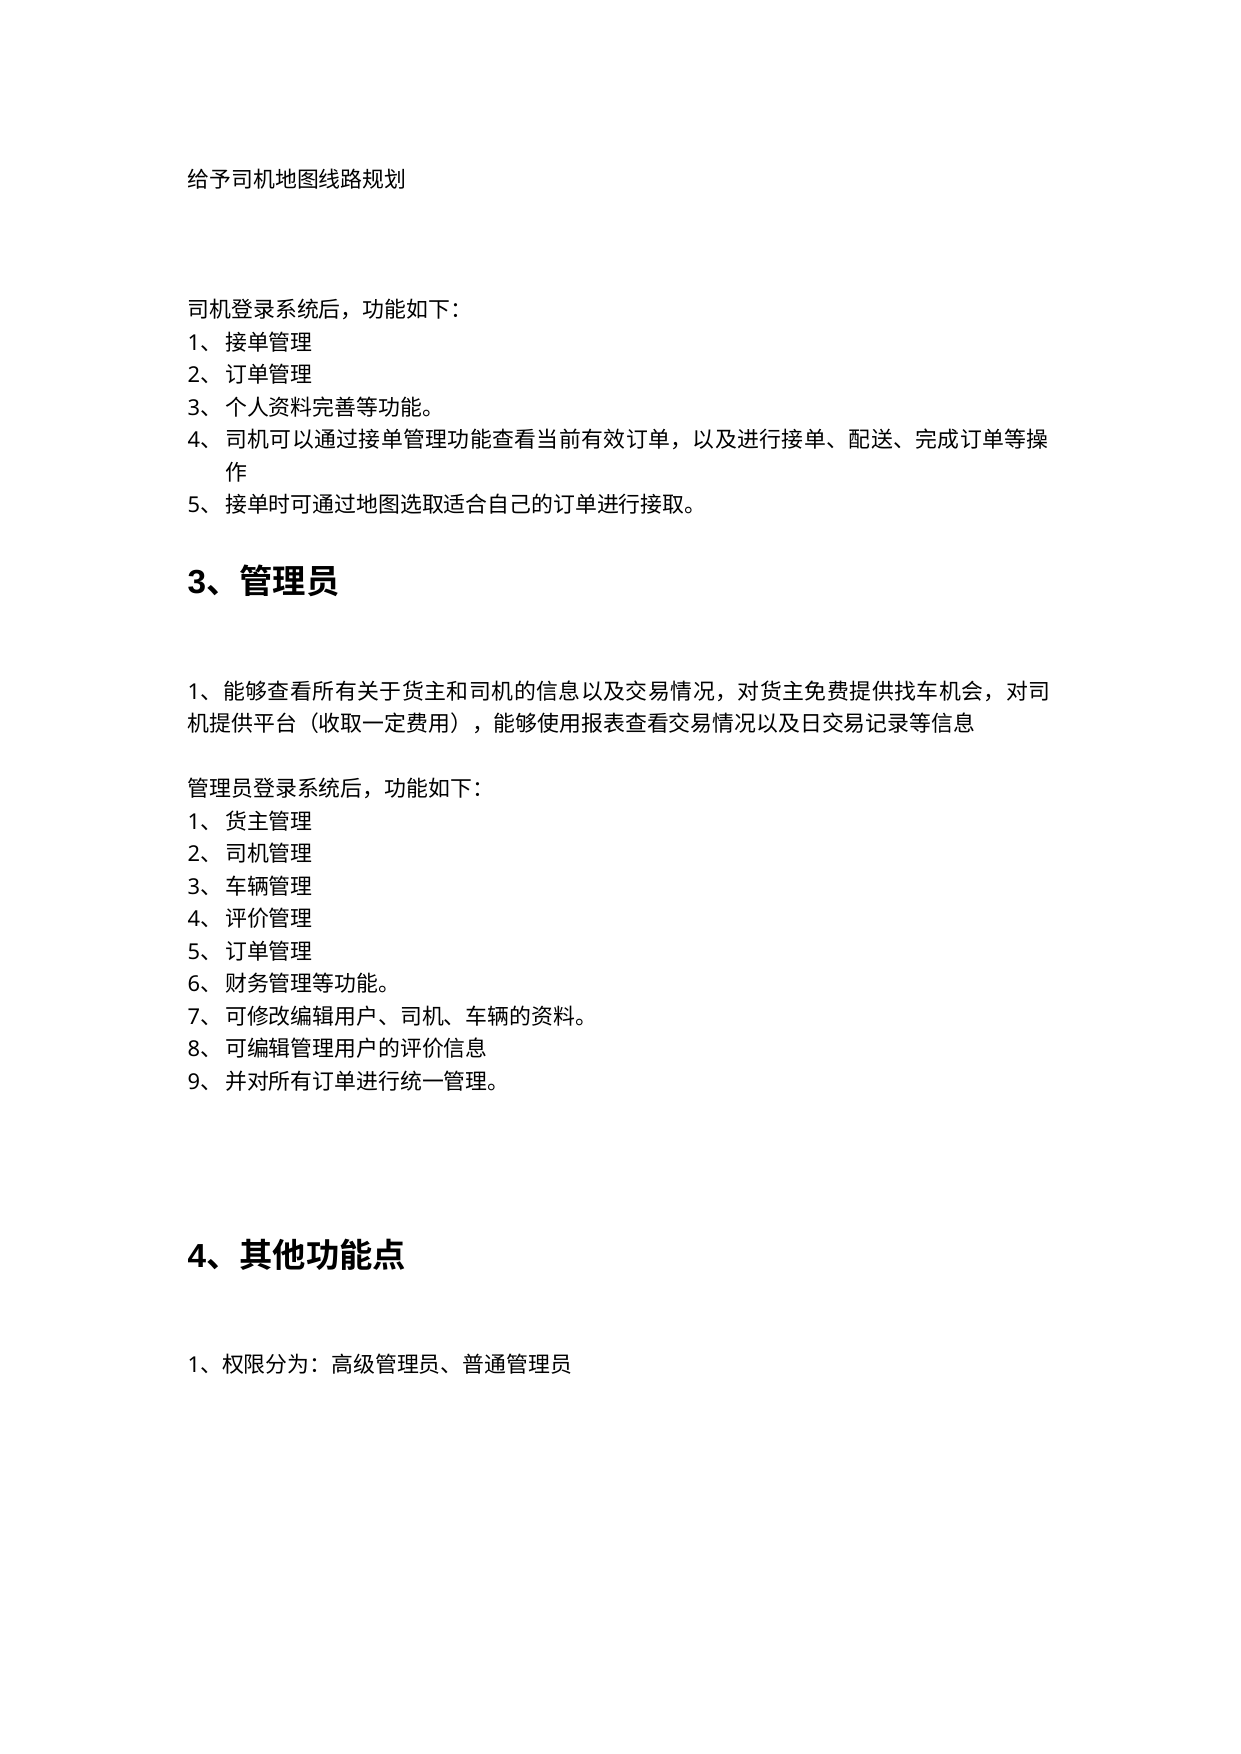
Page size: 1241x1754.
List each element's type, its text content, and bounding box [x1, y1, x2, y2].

list 并对所有订单进行统一管理。 [187, 1063, 1053, 1096]
list 评价管理 [187, 901, 1053, 933]
list 财务管理等功能。 [187, 966, 1053, 998]
text 1、能够查看所有关于货主和司机的信息以及交易情况，对货主免费提供找车机会，对司机提供平台（收取一定费用），能够使用报表查看交易情况以及日交易记录等信息 [187, 673, 1053, 738]
list 接单时可通过地图选取适合自己的订单进行接取。 [187, 487, 1053, 519]
list 订单管理 [187, 357, 1053, 389]
list 可修改编辑用户、司机、车辆的资料。 [187, 998, 1053, 1031]
subtitle 其他功能点 [187, 1220, 1053, 1285]
subtitle 管理员 [187, 547, 1053, 612]
list 订单管理 [187, 933, 1053, 966]
list 车辆管理 [187, 868, 1053, 901]
text 管理员登录系统后，功能如下： [187, 771, 1053, 803]
text 司机登录系统后，功能如下： [187, 292, 1053, 324]
list 司机可以通过接单管理功能查看当前有效订单，以及进行接单、配送、完成订单等操作 [187, 422, 1053, 487]
list 可编辑管理用户的评价信息 [187, 1031, 1053, 1063]
list 接单管理 [187, 324, 1053, 357]
list 司机管理 [187, 836, 1053, 868]
text 给予司机地图线路规划 [187, 162, 1053, 194]
list 个人资料完善等功能。 [187, 389, 1053, 422]
list 货主管理 [187, 803, 1053, 836]
text 1、权限分为：高级管理员、普通管理员 [187, 1347, 1053, 1380]
